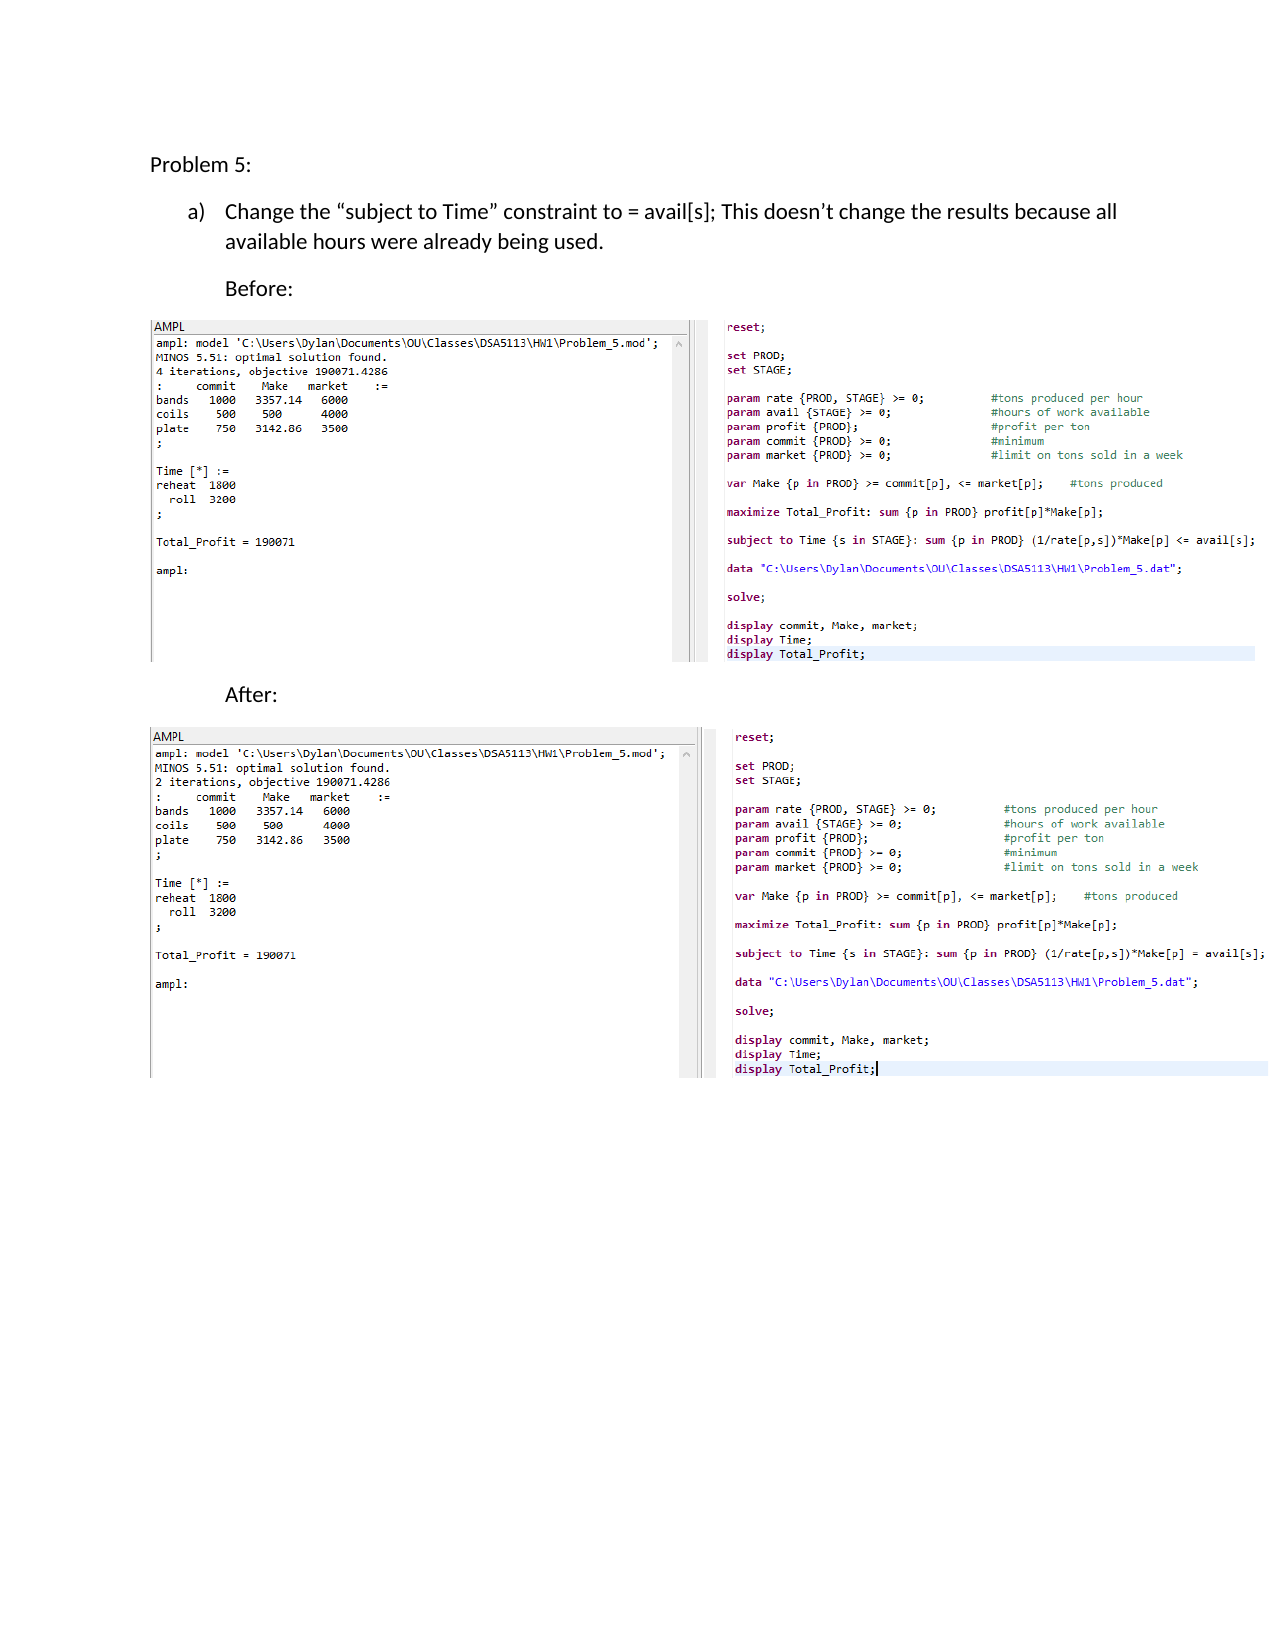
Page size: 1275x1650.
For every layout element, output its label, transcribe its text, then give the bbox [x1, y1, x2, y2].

list Change the “subject to Time” constraint to = avail[s]; This doesn’t change the results because all available hours were already being used. [187, 197, 1125, 255]
text Problem 5: [150, 150, 1125, 178]
picture [150, 320, 1255, 662]
text After: [225, 680, 1125, 708]
text Before: [225, 274, 1125, 302]
picture [150, 727, 1269, 1078]
